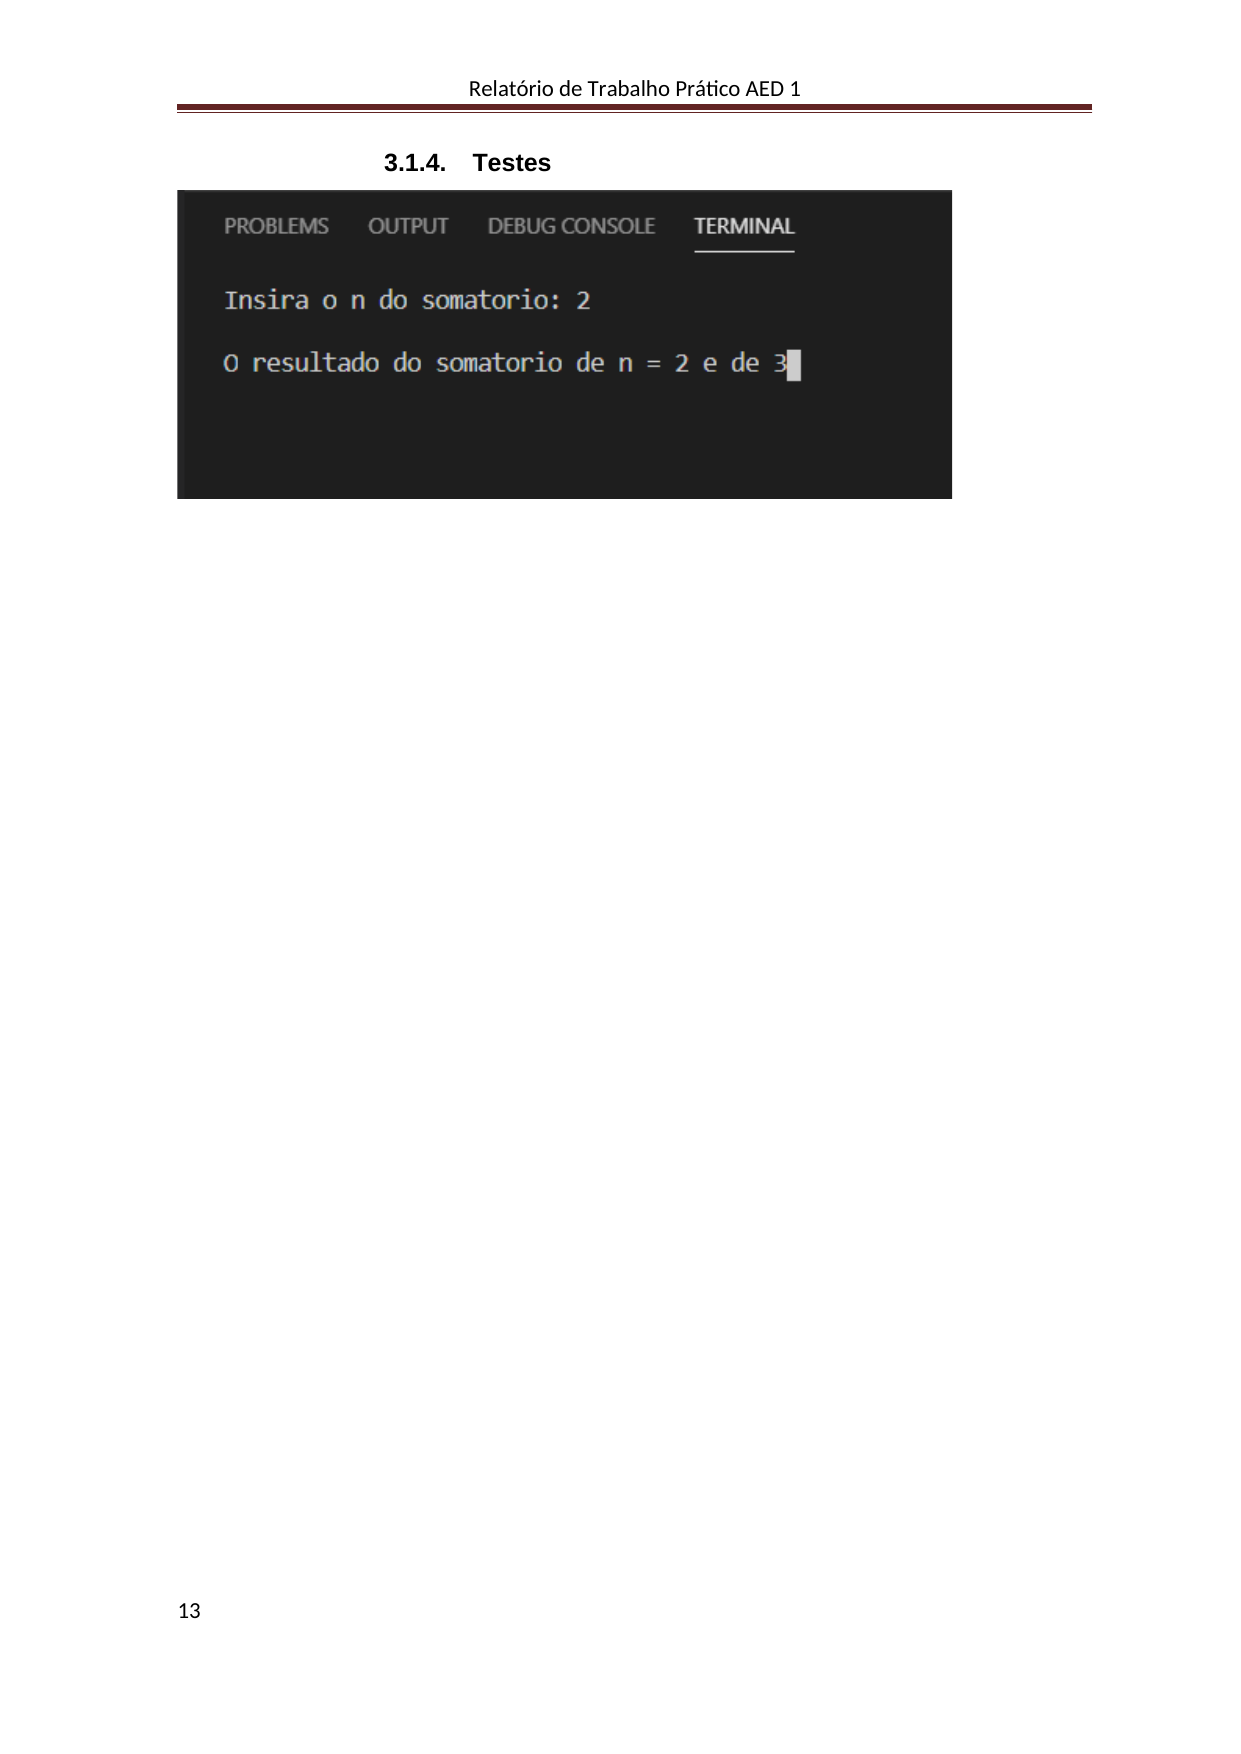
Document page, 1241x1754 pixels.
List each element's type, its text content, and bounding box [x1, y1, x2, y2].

subtitle Testes [384, 148, 1092, 176]
picture [177, 190, 953, 499]
